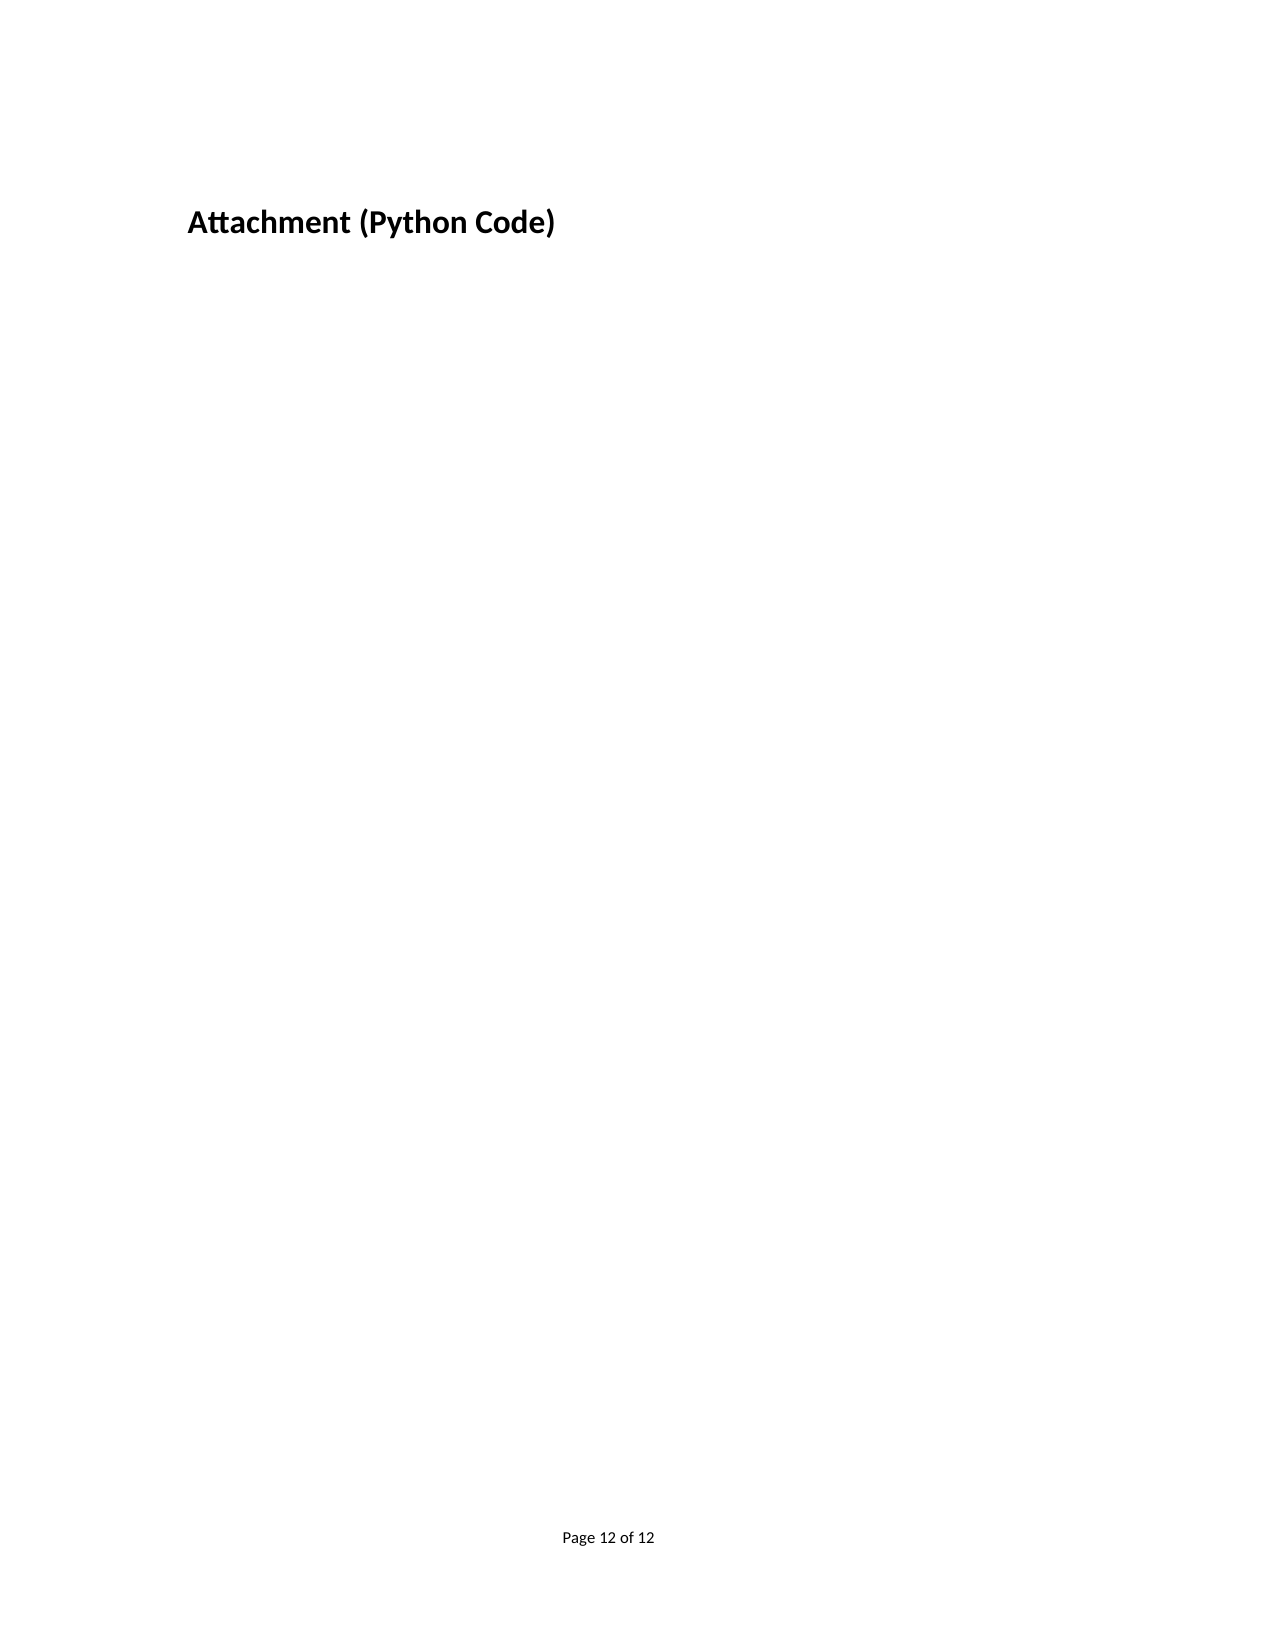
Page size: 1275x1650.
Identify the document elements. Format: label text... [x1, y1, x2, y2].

text Attachment (Python Code) [187, 201, 1087, 242]
